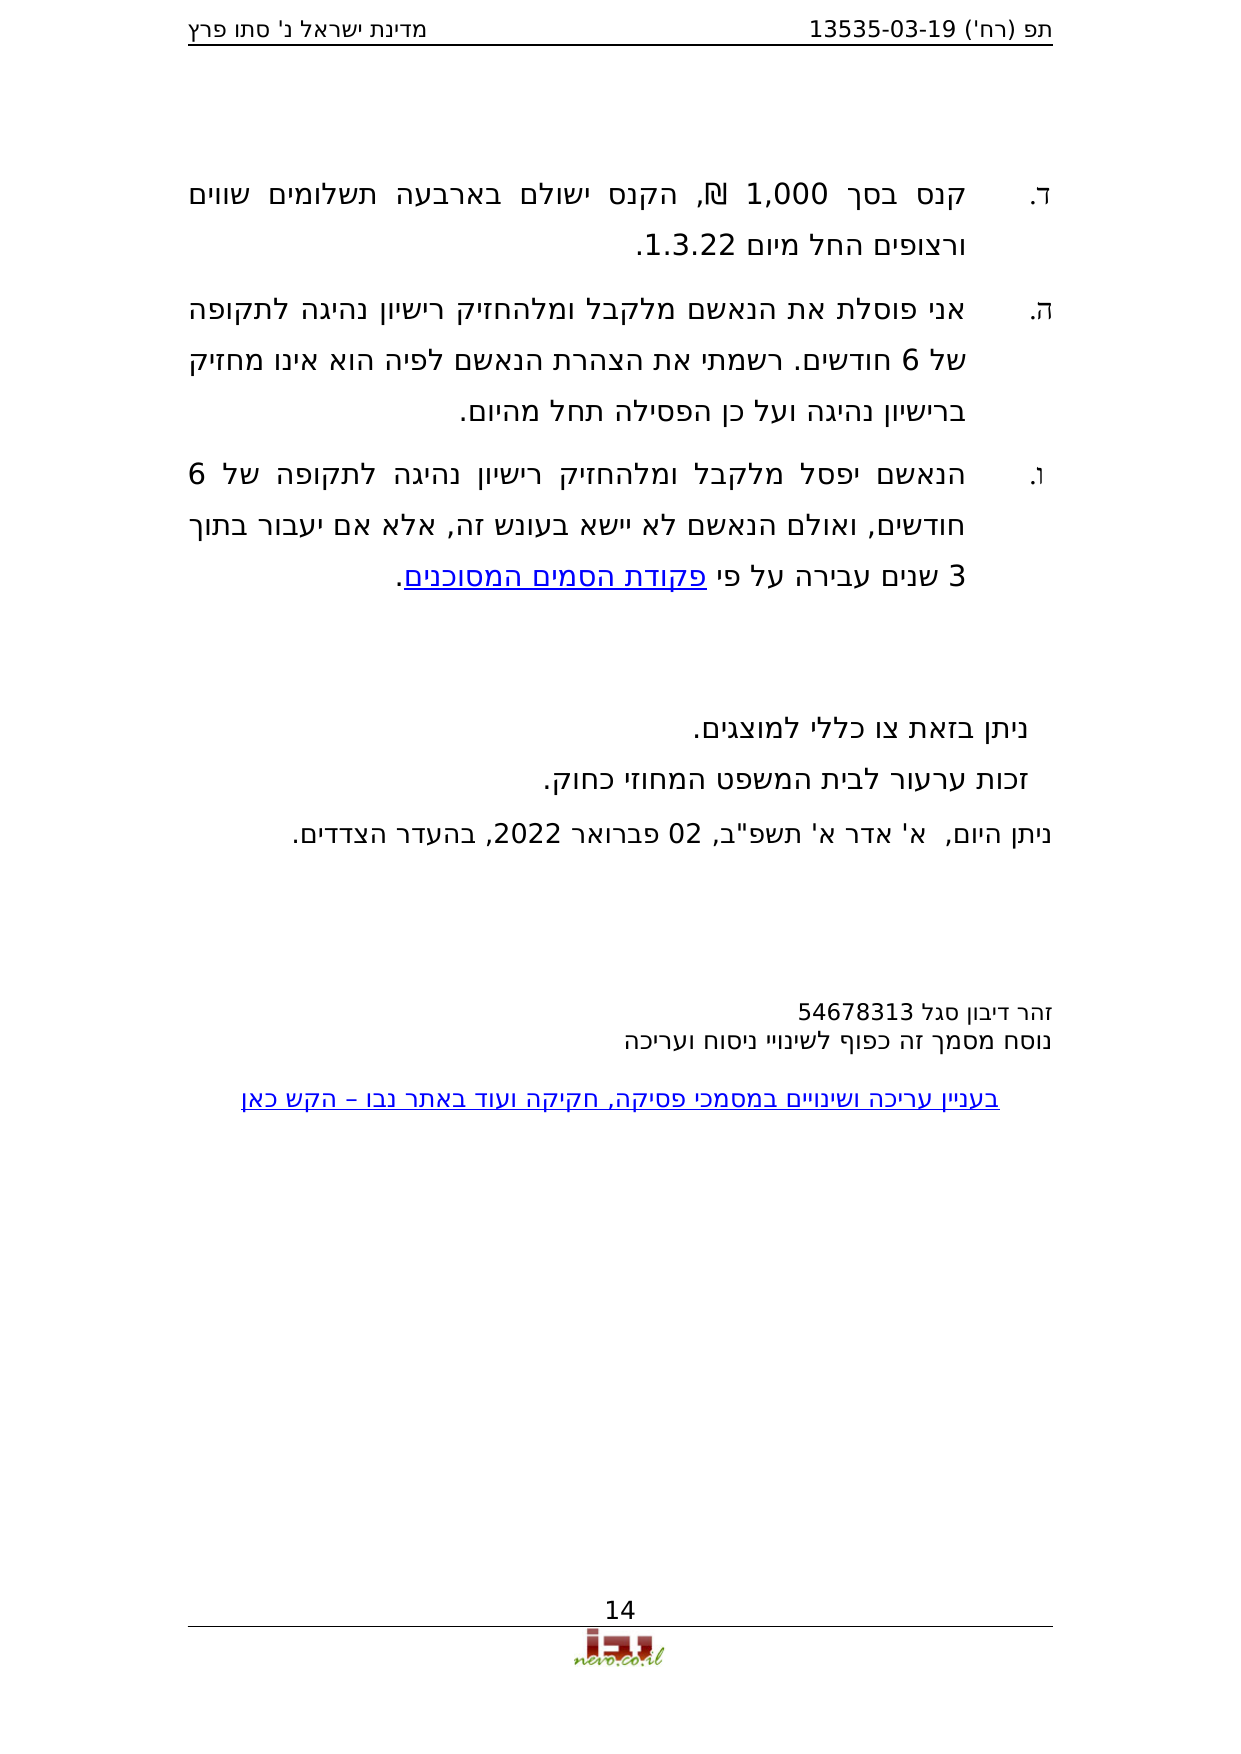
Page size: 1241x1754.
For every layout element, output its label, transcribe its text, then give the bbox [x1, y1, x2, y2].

list קנס בסך 1,000 ₪, הקנס ישולם בארבעה תשלומים שווים ורצופים החל מיום 1.3.22. [187, 177, 1029, 262]
text זהר דיבון סגל 54678313 [187, 999, 1053, 1026]
text ניתן בזאת צו כללי למוצגים. [187, 711, 1029, 745]
text ניתן היום, א' אדר א' תשפ"ב, 02 פברואר 2022, בהעדר הצדדים. [187, 818, 1053, 850]
text זכות ערעור לבית המשפט המחוזי כחוק. [187, 762, 1029, 796]
list אני פוסלת את הנאשם מלקבל ומלהחזיק רישיון נהיגה לתקופה של 6 חודשים. רשמתי את הצהרת הנאשם לפיה הוא אינו מחזיק ברישיון נהיגה ועל כן הפסילה תחל מהיום. [187, 292, 1029, 428]
text בעניין עריכה ושינויים במסמכי פסיקה, חקיקה ועוד באתר נבו – הקש כאן [187, 1084, 1053, 1113]
list הנאשם יפסל מלקבל ומלהחזיק רישיון נהיגה לתקופה של 6 חודשים, ואולם הנאשם לא יישא בעונש זה, אלא אם יעבור בתוך 3 שנים עבירה על פי פקודת הסמים המסוכנים. [187, 457, 1029, 593]
picture [574, 1628, 666, 1667]
text נוסח מסמך זה כפוף לשינויי ניסוח ועריכה [187, 1026, 1053, 1055]
